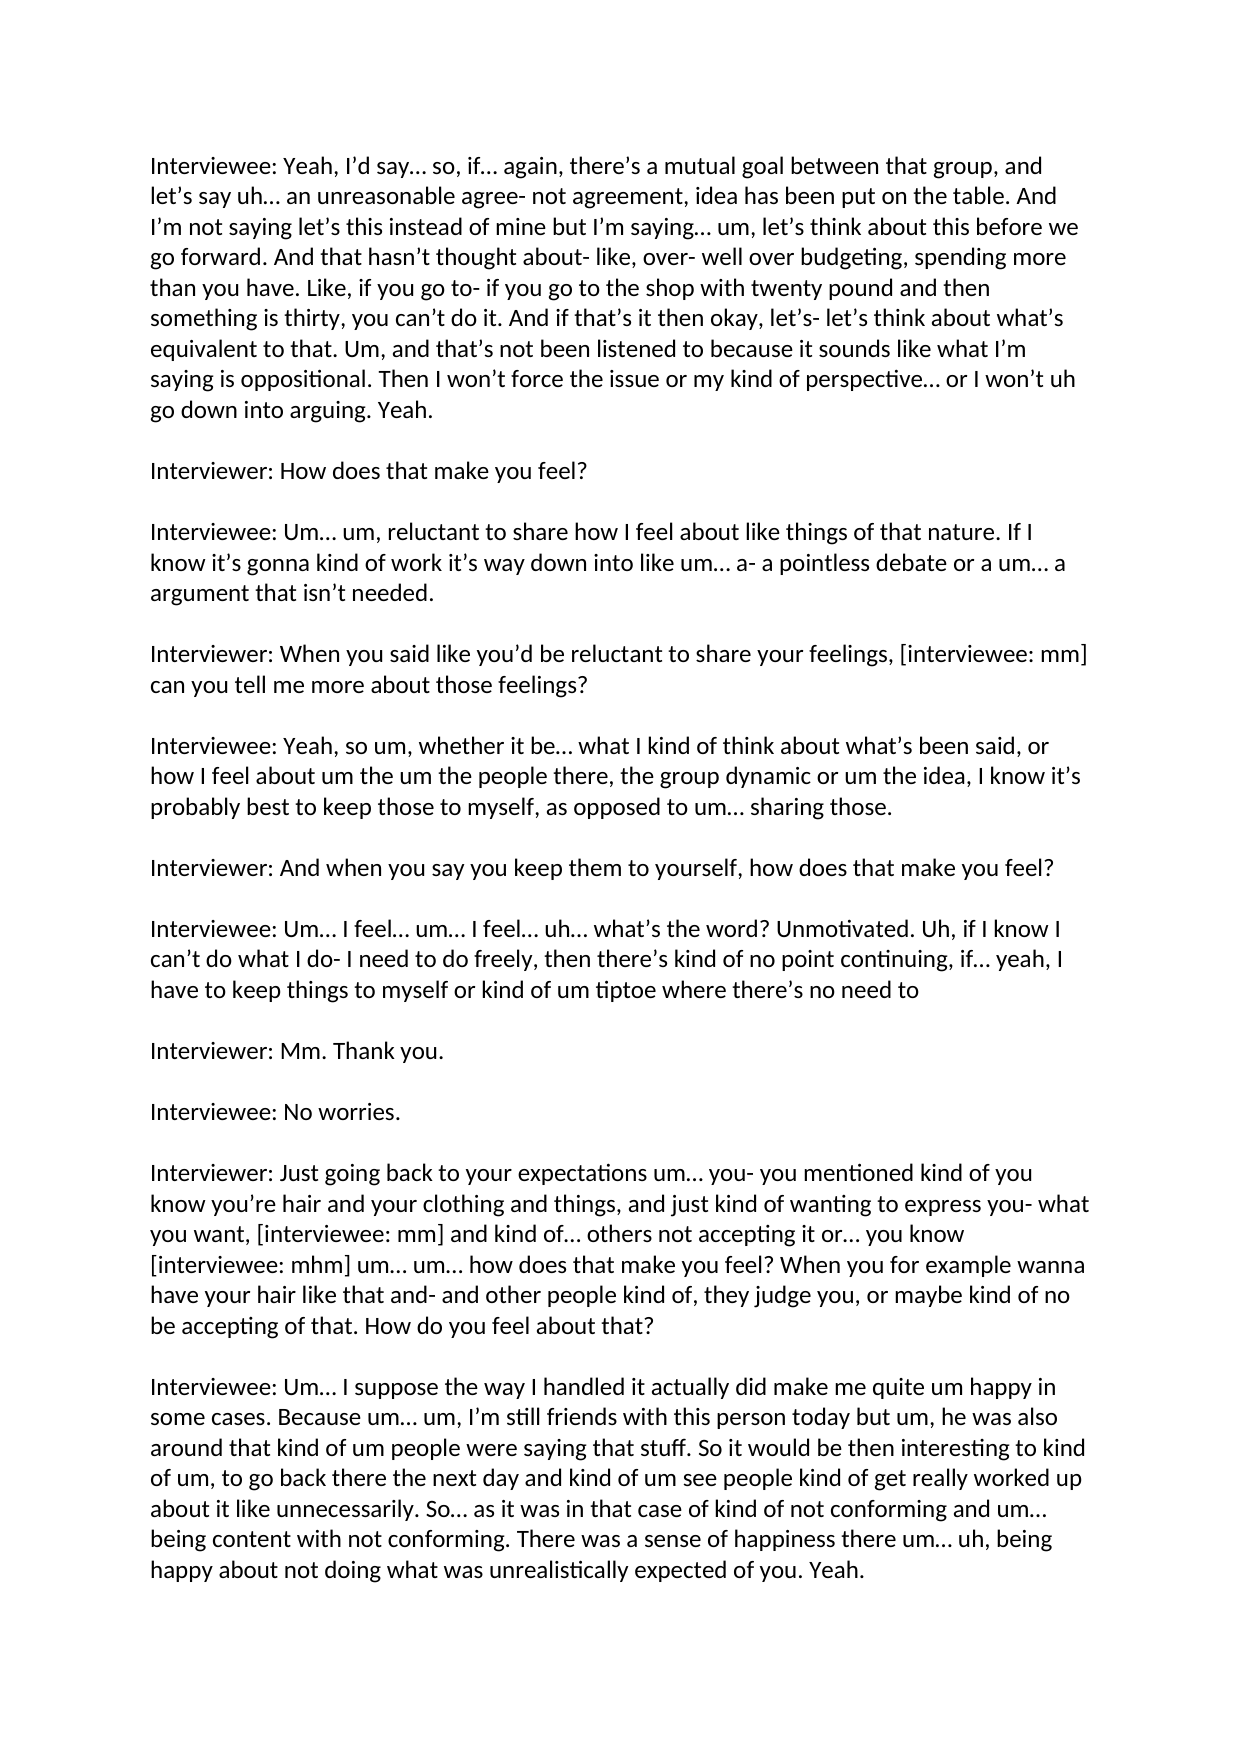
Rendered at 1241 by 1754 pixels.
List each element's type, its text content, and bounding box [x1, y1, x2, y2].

text Interviewer: And when you say you keep them to yourself, how does that make you feel? [150, 852, 1090, 882]
text Interviewee: No worries. [150, 1096, 1090, 1127]
text Interviewer: Mm. Thank you. [150, 1035, 1090, 1066]
text Interviewer: How does that make you feel? [150, 455, 1090, 486]
text Interviewee: Yeah, I’d say… so, if… again, there’s a mutual goal between that group, and let’s say uh… an unreasonable agree- not agreement, idea has been put on the table. And I’m not saying let’s this instead of mine but I’m saying… um, let’s think about this before we go forward. And that hasn’t thought about- like, over- well over budgeting, spending more than you have. Like, if you go to- if you go to the shop with twenty pound and then something is thirty, you can’t do it. And if that’s it then okay, let’s- let’s think about what’s equivalent to that. Um, and that’s not been listened to because it sounds like what I’m saying is oppositional. Then I won’t force the issue or my kind of perspective… or I won’t uh go down into arguing. Yeah. [150, 150, 1090, 425]
text Interviewee: Um… I suppose the way I handled it actually did make me quite um happy in some cases. Because um… um, I’m still friends with this person today but um, he was also around that kind of um people were saying that stuff. So it would be then interesting to kind of um, to go back there the next day and kind of um see people kind of get really worked up about it like unnecessarily. So… as it was in that case of kind of not conforming and um… being content with not conforming. There was a sense of happiness there um… uh, being happy about not doing what was unrealistically expected of you. Yeah. [150, 1371, 1090, 1584]
text Interviewee: Yeah, so um, whether it be… what I kind of think about what’s been said, or how I feel about um the um the people there, the group dynamic or um the idea, I know it’s probably best to keep those to myself, as opposed to um… sharing those. [150, 730, 1090, 821]
text Interviewee: Um… I feel… um… I feel… uh… what’s the word? Unmotivated. Uh, if I know I can’t do what I do- I need to do freely, then there’s kind of no point continuing, if… yeah, I have to keep things to myself or kind of um tiptoe where there’s no need to [150, 913, 1090, 1004]
text Interviewer: Just going back to your expectations um… you- you mentioned kind of you know you’re hair and your clothing and things, and just kind of wanting to express you- what you want, [interviewee: mm] and kind of… others not accepting it or… you know [interviewee: mhm] um… um… how does that make you feel? When you for example wanna have your hair like that and- and other people kind of, they judge you, or maybe kind of no be accepting of that. How do you feel about that? [150, 1157, 1090, 1340]
text Interviewee: Um… um, reluctant to share how I feel about like things of that nature. If I know it’s gonna kind of work it’s way down into like um… a- a pointless debate or a um… a argument that isn’t needed. [150, 516, 1090, 608]
text Interviewer: When you said like you’d be reluctant to share your feelings, [interviewee: mm] can you tell me more about those feelings? [150, 638, 1090, 699]
